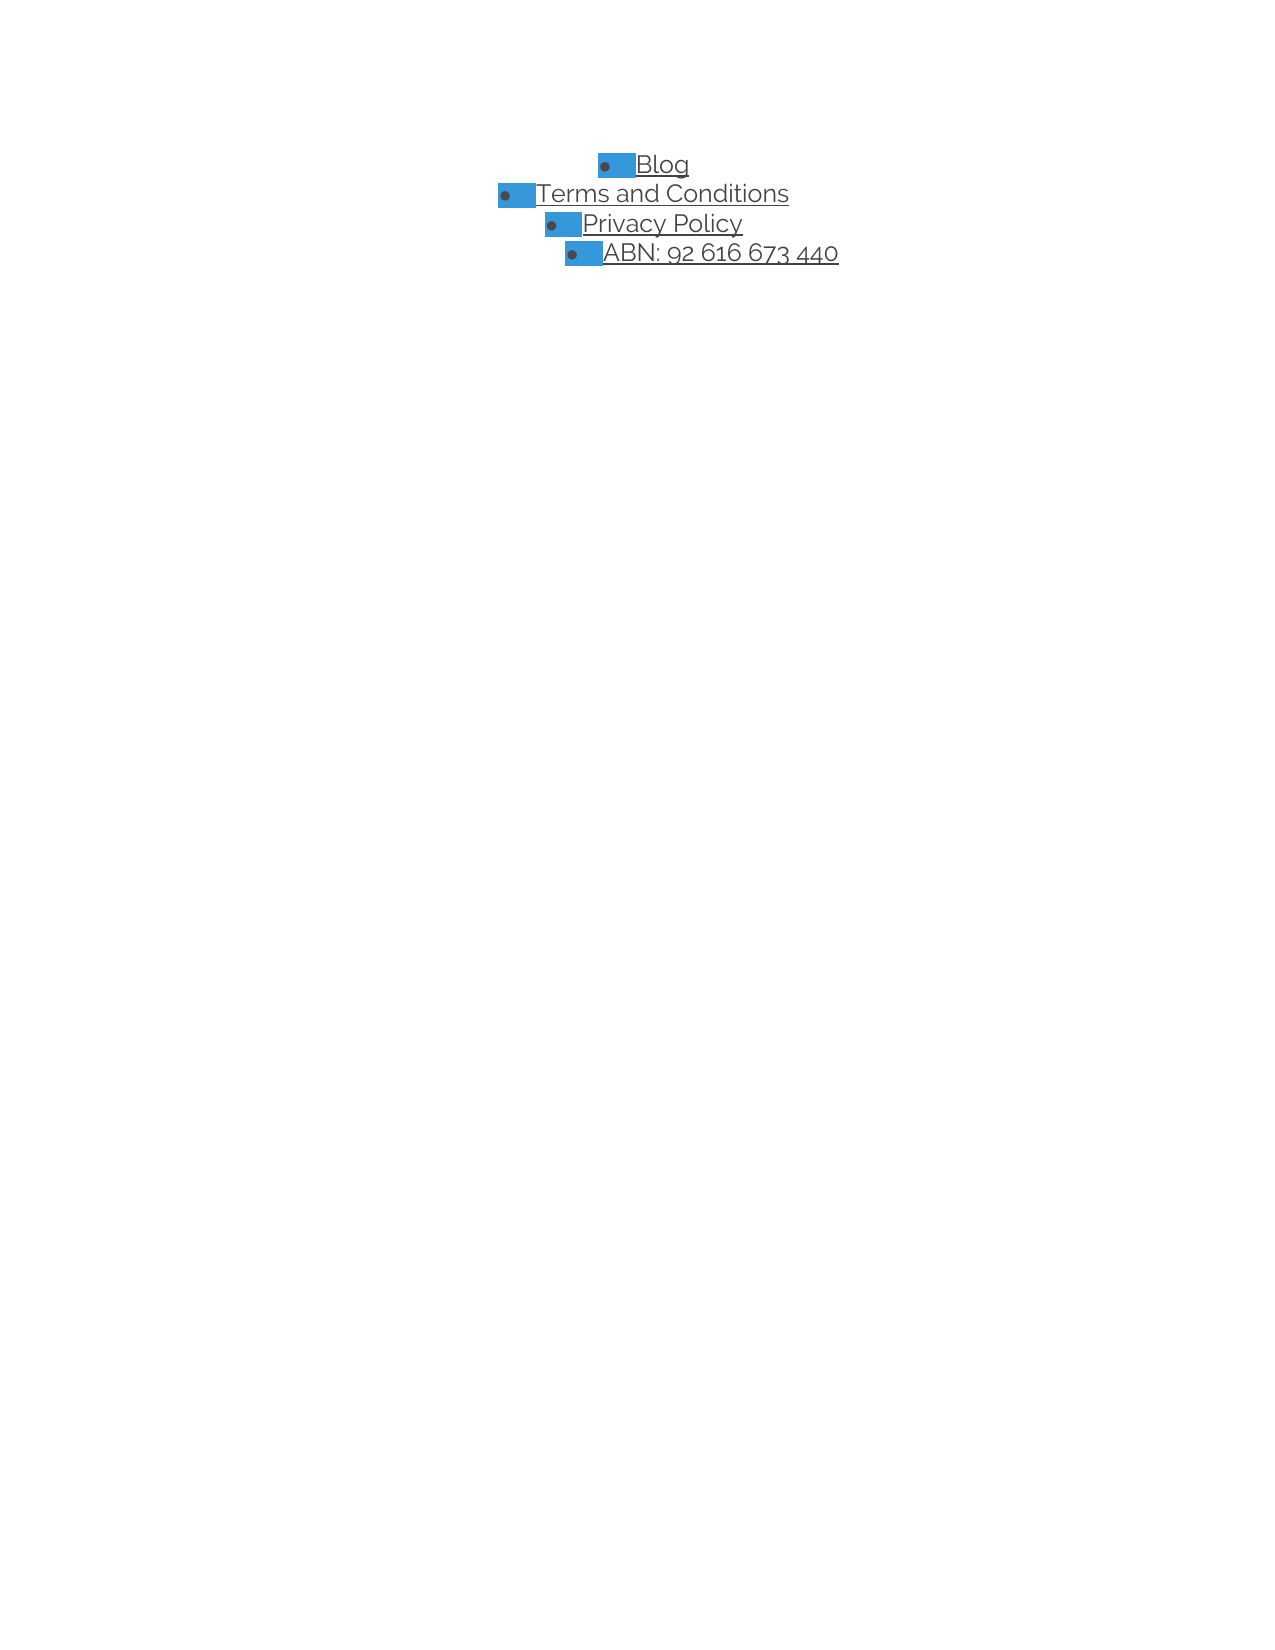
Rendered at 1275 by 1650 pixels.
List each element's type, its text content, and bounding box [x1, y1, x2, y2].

list Blog [179, 150, 1108, 179]
list Terms and Conditions [179, 179, 1108, 209]
list ABN: 92 616 673 440 [296, 238, 1108, 267]
list Privacy Policy [179, 209, 1108, 238]
